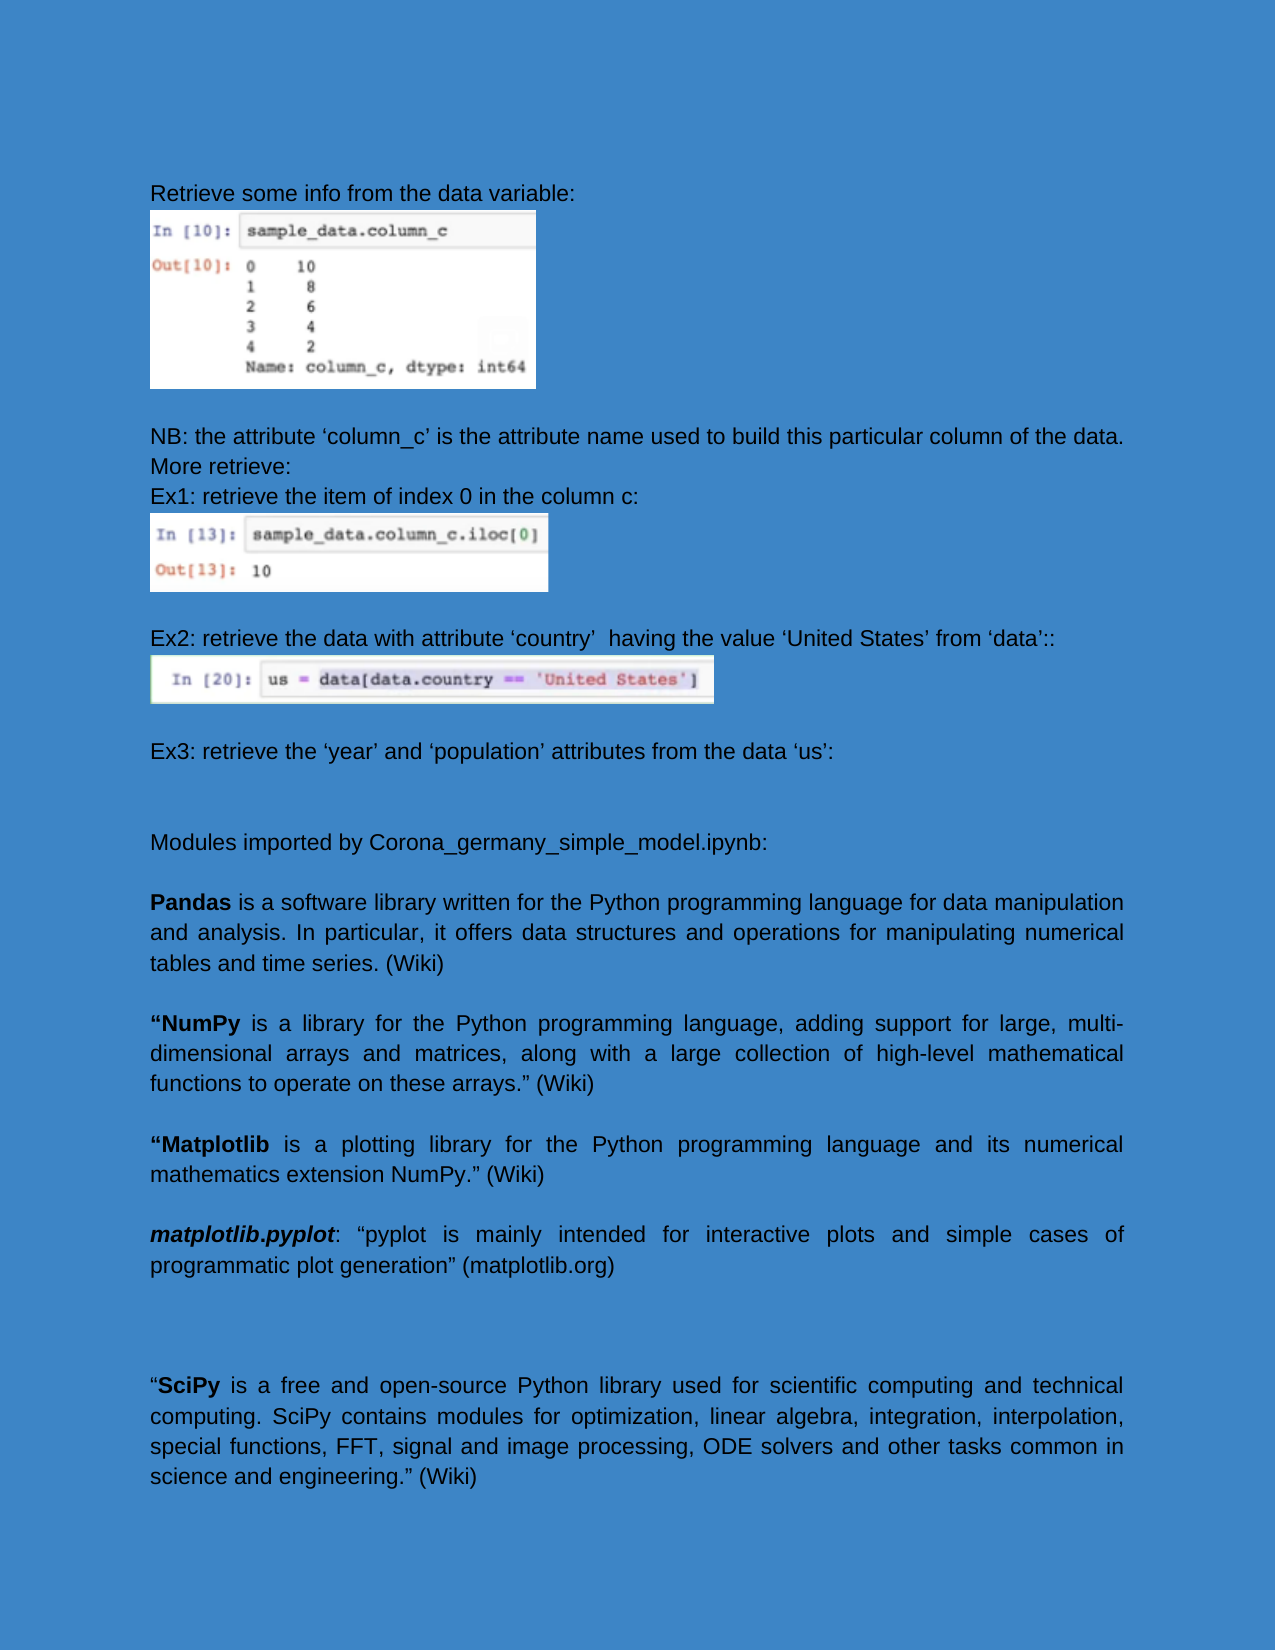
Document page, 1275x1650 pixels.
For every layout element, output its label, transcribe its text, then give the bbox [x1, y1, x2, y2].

picture [150, 210, 536, 389]
picture [150, 655, 714, 704]
text “SciPy is a free and open-source Python library used for scientific computing and technical computing. SciPy contains modules for optimization, linear algebra, integration, interpolation, special functions, FFT, signal and image processing, ODE solvers and other tasks common in science and engineering.” (Wiki) [150, 1372, 1125, 1489]
text Modules imported by Corona_germany_simple_model.ipynb: [150, 829, 1125, 855]
text Retrieve some info from the data variable: [150, 180, 1125, 207]
text More retrieve: [150, 453, 1125, 479]
text Ex1: retrieve the item of index 0 in the column c: [150, 483, 1125, 509]
picture [150, 513, 549, 592]
text Ex3: retrieve the ‘year’ and ‘population’ attributes from the data ‘us’: [150, 738, 1125, 764]
text NB: the attribute ‘column_c’ is the attribute name used to build this particular column of the data. [150, 423, 1125, 449]
text “Matplotlib is a plotting library for the Python programming language and its numerical mathematics extension NumPy.” (Wiki) [150, 1131, 1125, 1187]
text Ex2: retrieve the data with attribute ‘country’ having the value ‘United States’ from ‘data’:: [150, 625, 1125, 652]
text “NumPy is a library for the Python programming language, adding support for large, multi-dimensional arrays and matrices, along with a large collection of high-level mathematical functions to operate on these arrays.” (Wiki) [150, 1010, 1125, 1097]
text Pandas is a software library written for the Python programming language for data manipulation and analysis. In particular, it offers data structures and operations for manipulating numerical tables and time series. (Wiki) [150, 889, 1125, 976]
text matplotlib.pyplot: “pyplot is mainly intended for interactive plots and simple cases of programmatic plot generation” (matplotlib.org) [150, 1221, 1125, 1278]
